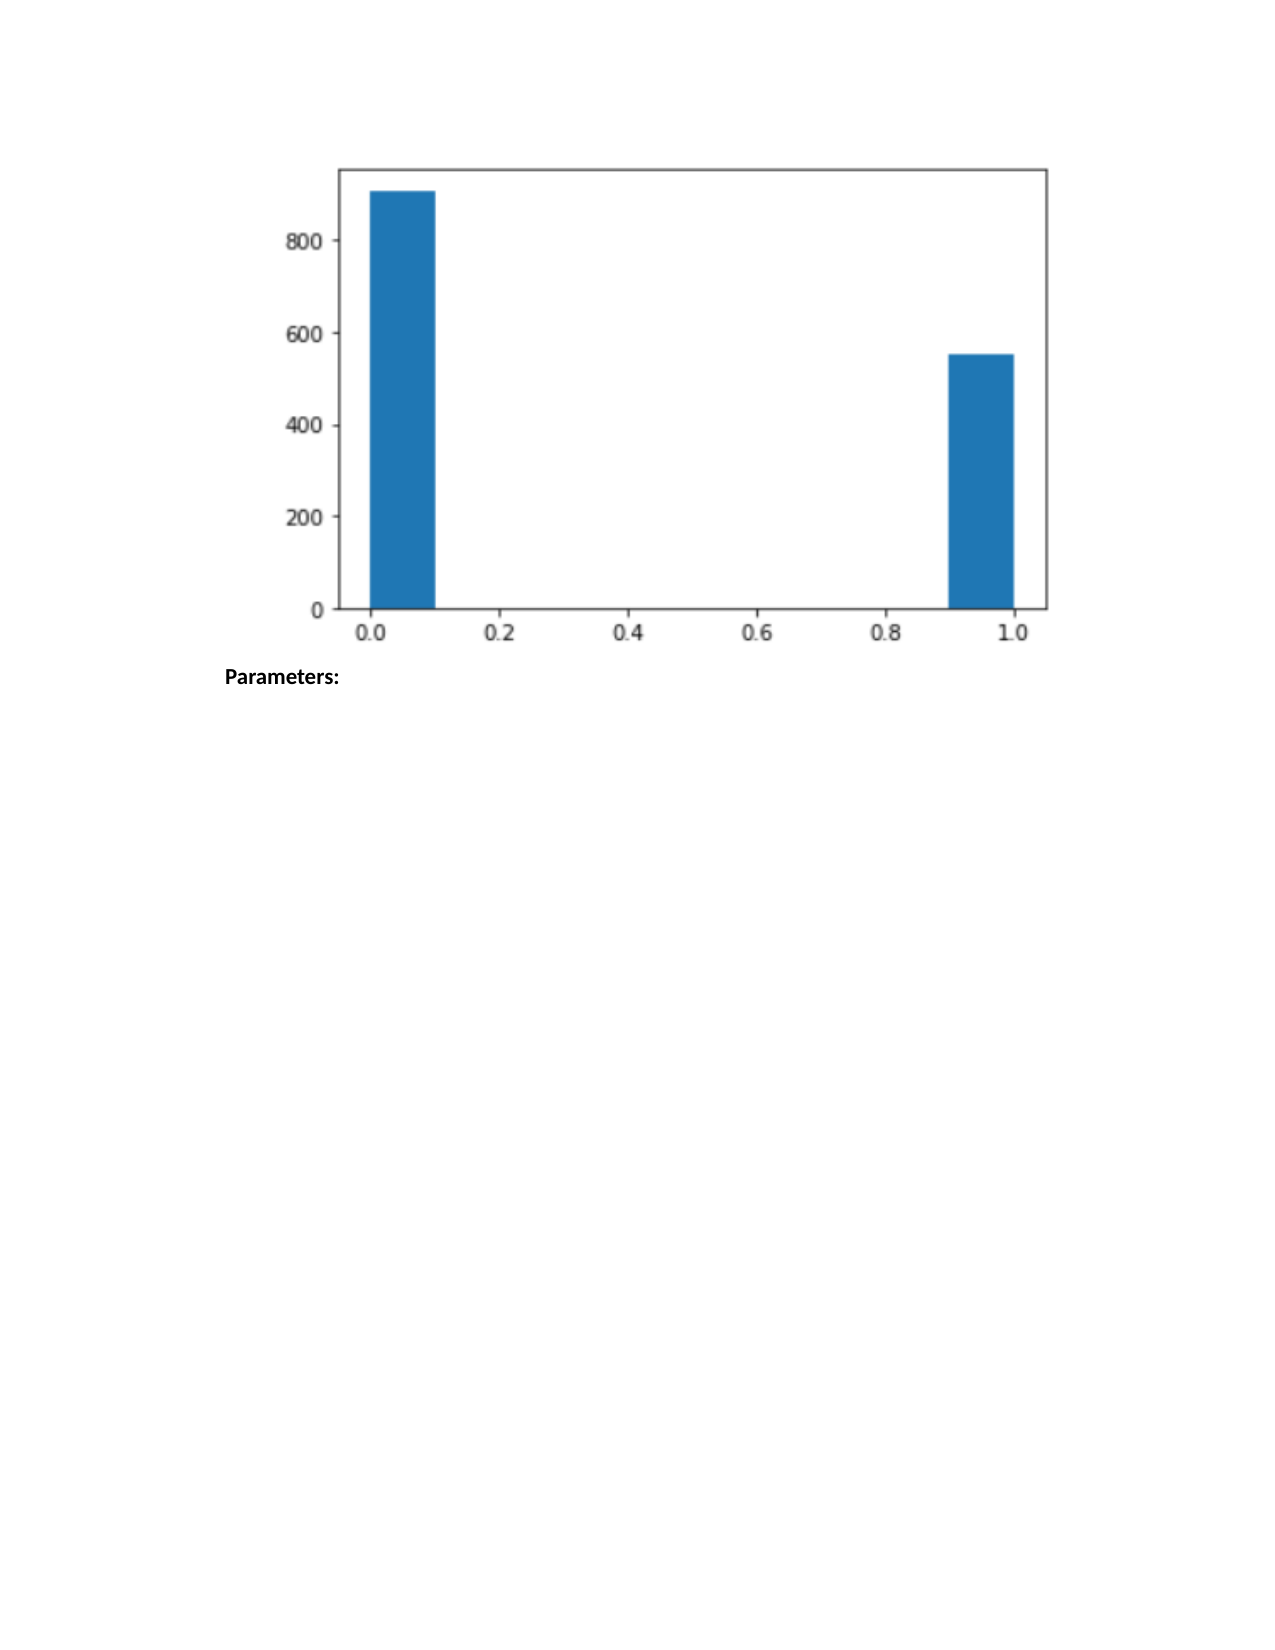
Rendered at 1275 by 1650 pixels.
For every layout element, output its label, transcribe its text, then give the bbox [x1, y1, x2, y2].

list Parameters: [225, 662, 1125, 690]
picture [225, 150, 1108, 660]
